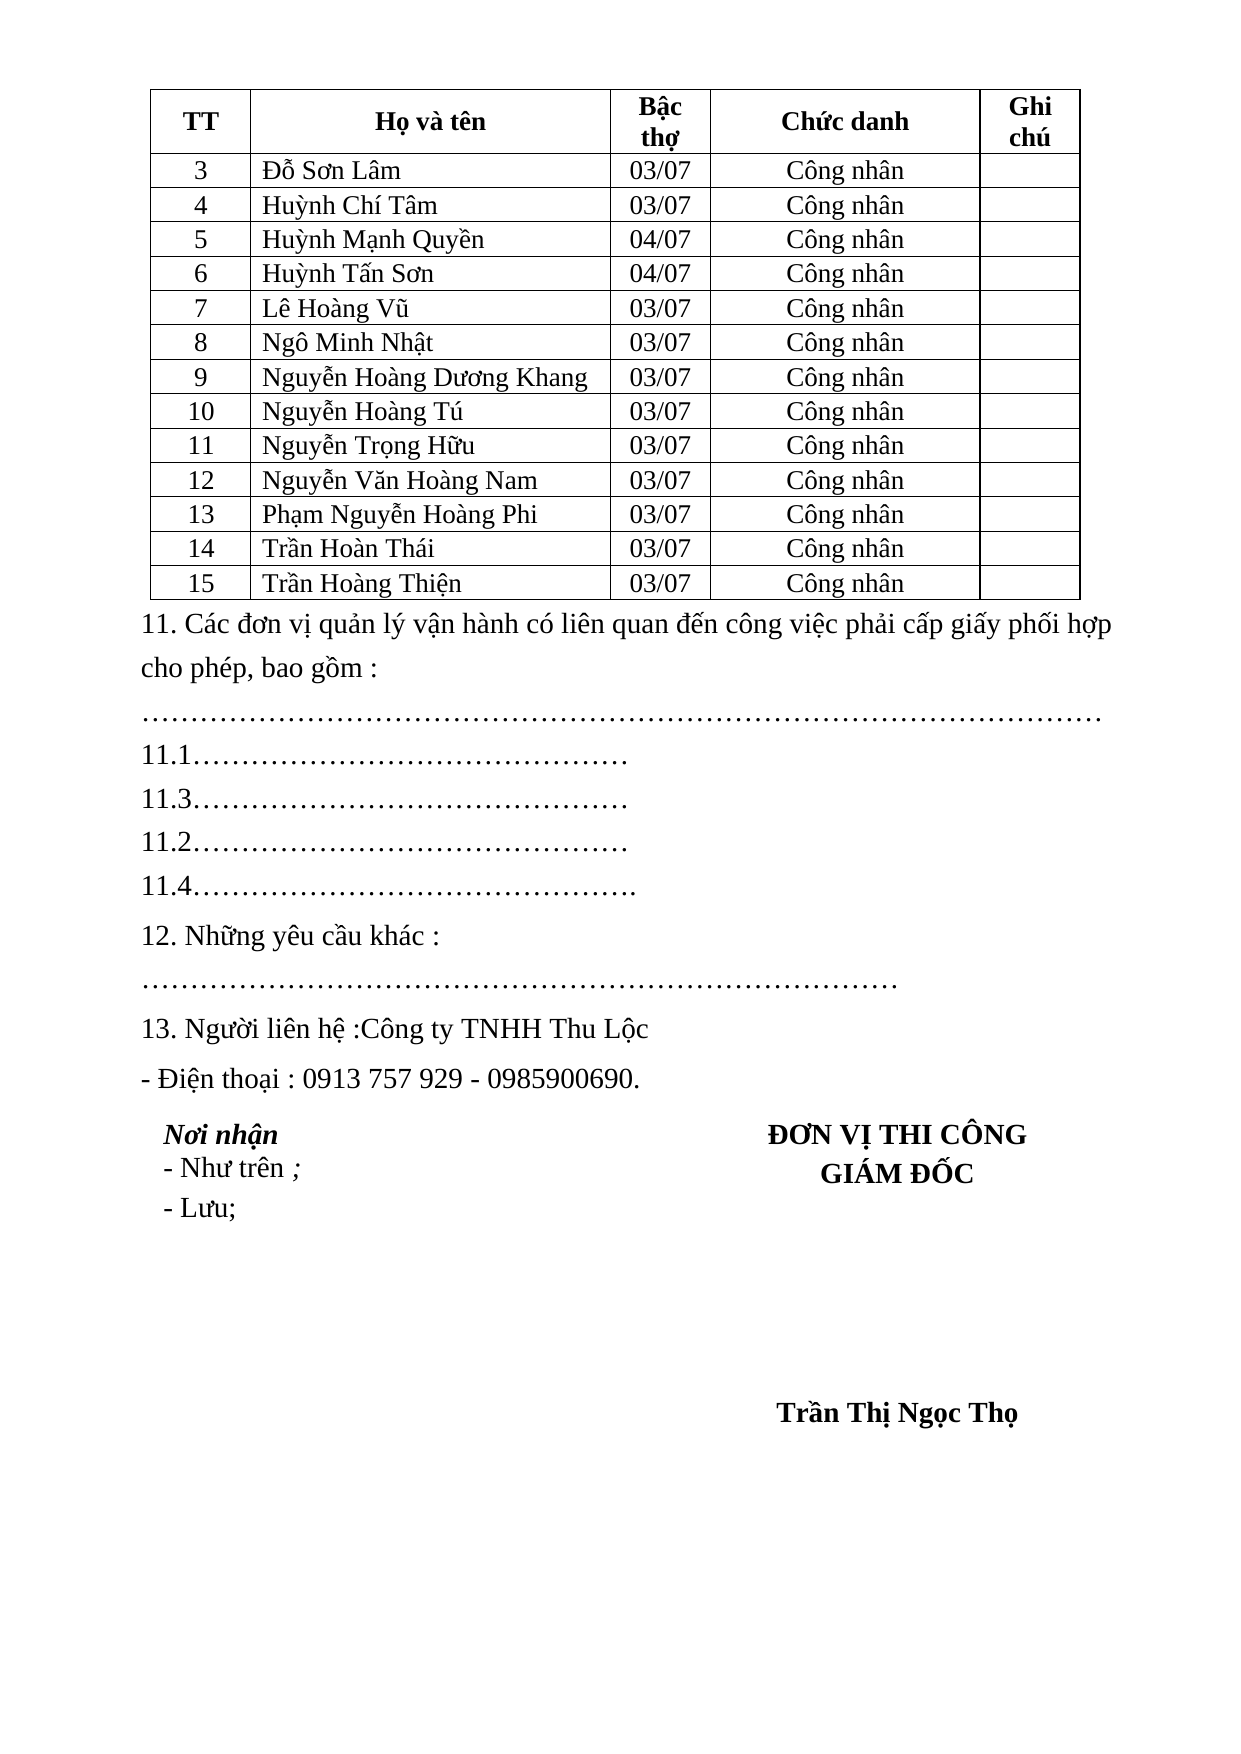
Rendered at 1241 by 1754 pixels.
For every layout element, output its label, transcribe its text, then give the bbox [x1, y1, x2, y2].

table_cell Huỳnh Mạnh Quyền [251, 222, 610, 256]
table_cell Ngô Minh Nhật [251, 325, 610, 359]
table_cell [981, 497, 1079, 531]
table_cell [981, 429, 1079, 462]
table_header TT [151, 90, 250, 152]
table_cell 03/07 [611, 188, 710, 221]
table_cell [981, 291, 1079, 324]
table_header Chức danh [711, 90, 979, 152]
table_cell 03/07 [611, 566, 710, 599]
table_cell 04/07 [611, 222, 710, 256]
table_cell 4 [151, 188, 250, 221]
table_cell Nguyễn Trọng Hữu [251, 429, 610, 462]
table_cell Công nhân [711, 325, 979, 359]
table_cell 8 [151, 325, 250, 359]
table_cell Công nhân [711, 429, 979, 462]
table_cell [981, 463, 1079, 496]
table_cell [981, 566, 1079, 599]
table_cell 10 [151, 394, 250, 427]
table_cell [981, 532, 1079, 565]
table_cell 9 [151, 360, 250, 393]
table_cell 03/07 [611, 394, 710, 427]
table_cell 03/07 [611, 154, 710, 187]
table_cell 03/07 [611, 497, 710, 531]
table_cell 7 [151, 291, 250, 324]
table_cell [981, 394, 1079, 427]
table_cell Công nhân [711, 291, 979, 324]
table_cell Công nhân [711, 497, 979, 531]
table_cell 3 [151, 154, 250, 187]
table_header Họ và tên [251, 90, 610, 152]
table_cell Công nhân [711, 222, 979, 256]
table_cell 12 [151, 463, 250, 496]
table_cell Đỗ Sơn Lâm [251, 154, 610, 187]
table_cell Huỳnh Tấn Sơn [251, 257, 610, 290]
text - Điện thoại : 0913 757 929 - 0985900690. [141, 1061, 1137, 1094]
text 11. Các đơn vị quản lý vận hành có liên quan đến công việc phải cấp giấy phối hợp cho phép, bao gồm :……………………………………………………………………………………… 11.1……………………………………… 11.3……………………………………… 11.2……………………………………… 11.4………………………………………. [141, 607, 1137, 901]
table_cell [981, 257, 1079, 290]
table_cell 03/07 [611, 360, 710, 393]
table_cell Công nhân [711, 532, 979, 565]
table_cell Nguyễn Hoàng Tú [251, 394, 610, 427]
table_header Nơi nhận - Như trên ; - Lưu; [152, 1111, 658, 1429]
table_header ĐƠN VỊ THI CÔNG GIÁM ĐỐC Trần Thị Ngọc Thọ [658, 1111, 1136, 1429]
table_cell 03/07 [611, 291, 710, 324]
table_cell [981, 222, 1079, 256]
table_cell 6 [151, 257, 250, 290]
table_cell Công nhân [711, 566, 979, 599]
table_header Bậc thợ [611, 90, 710, 152]
table_cell [981, 325, 1079, 359]
table_cell 15 [151, 566, 250, 599]
table_cell Huỳnh Chí Tâm [251, 188, 610, 221]
table_cell Công nhân [711, 154, 979, 187]
table_cell 04/07 [611, 257, 710, 290]
table_cell [981, 360, 1079, 393]
table_cell Công nhân [711, 463, 979, 496]
table_cell Nguyễn Hoàng Dương Khang [251, 360, 610, 393]
table_cell Công nhân [711, 394, 979, 427]
text 12. Những yêu cầu khác :…………………………………………………………………… [141, 918, 1137, 995]
table_cell 03/07 [611, 325, 710, 359]
table_header Ghi chú [981, 90, 1079, 152]
table_cell 13 [151, 497, 250, 531]
table_cell Nguyễn Văn Hoàng Nam [251, 463, 610, 496]
table_cell Trần Hoàn Thái [251, 532, 610, 565]
table_cell 14 [151, 532, 250, 565]
table_cell 03/07 [611, 463, 710, 496]
table_cell Công nhân [711, 188, 979, 221]
table_cell Phạm Nguyễn Hoàng Phi [251, 497, 610, 531]
table_cell [981, 188, 1079, 221]
table_cell 11 [151, 429, 250, 462]
table_cell Trần Hoàng Thiện [251, 566, 610, 599]
text 13. Người liên hệ :Công ty TNHH Thu Lộc [141, 1011, 1137, 1044]
table_cell Lê Hoàng Vũ [251, 291, 610, 324]
table_cell [981, 154, 1079, 187]
table_cell Công nhân [711, 257, 979, 290]
table_cell 03/07 [611, 429, 710, 462]
table_cell Công nhân [711, 360, 979, 393]
table_cell 03/07 [611, 532, 710, 565]
table_cell 5 [151, 222, 250, 256]
